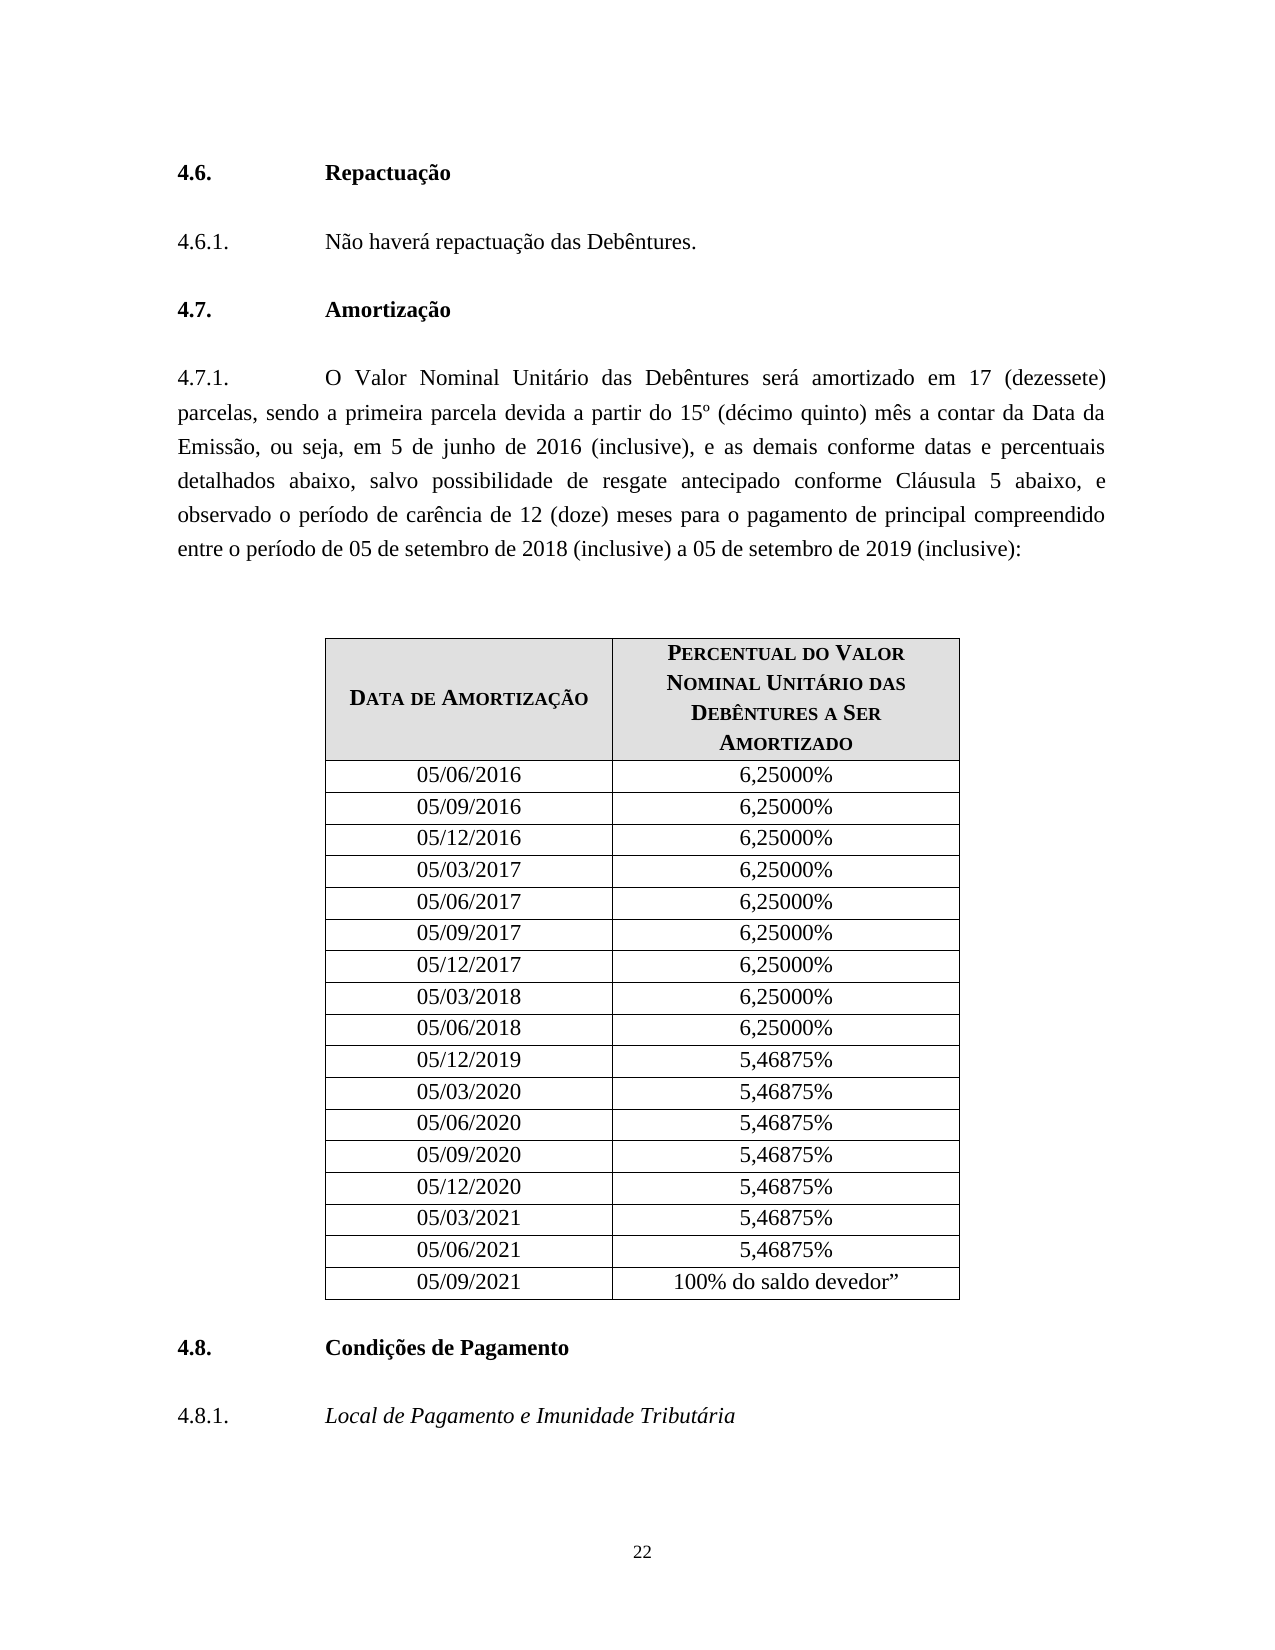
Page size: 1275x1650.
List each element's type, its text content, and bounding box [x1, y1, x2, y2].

subtitle Condições de Pagamento [177, 1334, 1107, 1360]
table_cell 6,25000% [613, 951, 959, 982]
table_cell 5,46875% [613, 1236, 959, 1267]
table_cell 05/06/2016 [326, 761, 612, 792]
table_cell 6,25000% [613, 920, 959, 950]
list Não haverá repactuação das Debêntures. [177, 228, 1107, 254]
table_cell 05/06/2018 [326, 1015, 612, 1045]
table_cell 5,46875% [613, 1110, 959, 1140]
table_cell 05/09/2020 [326, 1141, 612, 1172]
table_cell 6,25000% [613, 888, 959, 918]
table_cell 5,46875% [613, 1046, 959, 1077]
table_cell 05/06/2020 [326, 1110, 612, 1140]
table_cell 6,25000% [613, 856, 959, 887]
table_cell 05/12/2016 [326, 825, 612, 855]
table_cell 5,46875% [613, 1173, 959, 1203]
table_cell 05/09/2021 [326, 1268, 612, 1298]
table_cell 6,25000% [613, 983, 959, 1013]
list O Valor Nominal Unitário das Debêntures será amortizado em 17 (dezessete) parcelas, sendo a primeira parcela devida a partir do 15º (décimo quinto) mês a contar da Data da Emissão, ou seja, em 5 de junho de 2016 (inclusive), e as demais conforme datas e percentuais detalhados abaixo, salvo possibilidade de resgate antecipado conforme Cláusula 5 abaixo, e observado o período de carência de 12 (doze) meses para o pagamento de principal compreendido entre o período de 05 de setembro de 2018 (inclusive) a 05 de setembro de 2019 (inclusive): [177, 364, 1107, 562]
table_cell 6,25000% [613, 793, 959, 823]
table_cell 05/12/2019 [326, 1046, 612, 1077]
table_cell 05/12/2020 [326, 1173, 612, 1203]
table_cell 5,46875% [613, 1078, 959, 1108]
table_cell 6,25000% [613, 1015, 959, 1045]
table_cell 05/03/2021 [326, 1205, 612, 1235]
table_cell 05/09/2017 [326, 920, 612, 950]
table_cell 05/03/2017 [326, 856, 612, 887]
list Amortização [177, 296, 1107, 322]
table_cell 6,25000% [613, 761, 959, 792]
list Repactuação [177, 159, 1107, 186]
table_cell 05/06/2021 [326, 1236, 612, 1267]
table_cell 05/03/2018 [326, 983, 612, 1013]
table_cell 05/06/2017 [326, 888, 612, 918]
table_cell 5,46875% [613, 1205, 959, 1235]
table_header Percentual do Valor Nominal Unitário das Debêntures a Ser Amortizado [613, 639, 959, 760]
table_cell 05/03/2020 [326, 1078, 612, 1108]
table_cell 6,25000% [613, 825, 959, 855]
table_cell 100% do saldo devedor” [613, 1268, 959, 1298]
subtitle Local de Pagamento e Imunidade Tributária [177, 1402, 1107, 1428]
table_cell 05/12/2017 [326, 951, 612, 982]
table_cell 05/09/2016 [326, 793, 612, 823]
table_header Data de Amortização [326, 639, 612, 760]
table_cell 5,46875% [613, 1141, 959, 1172]
